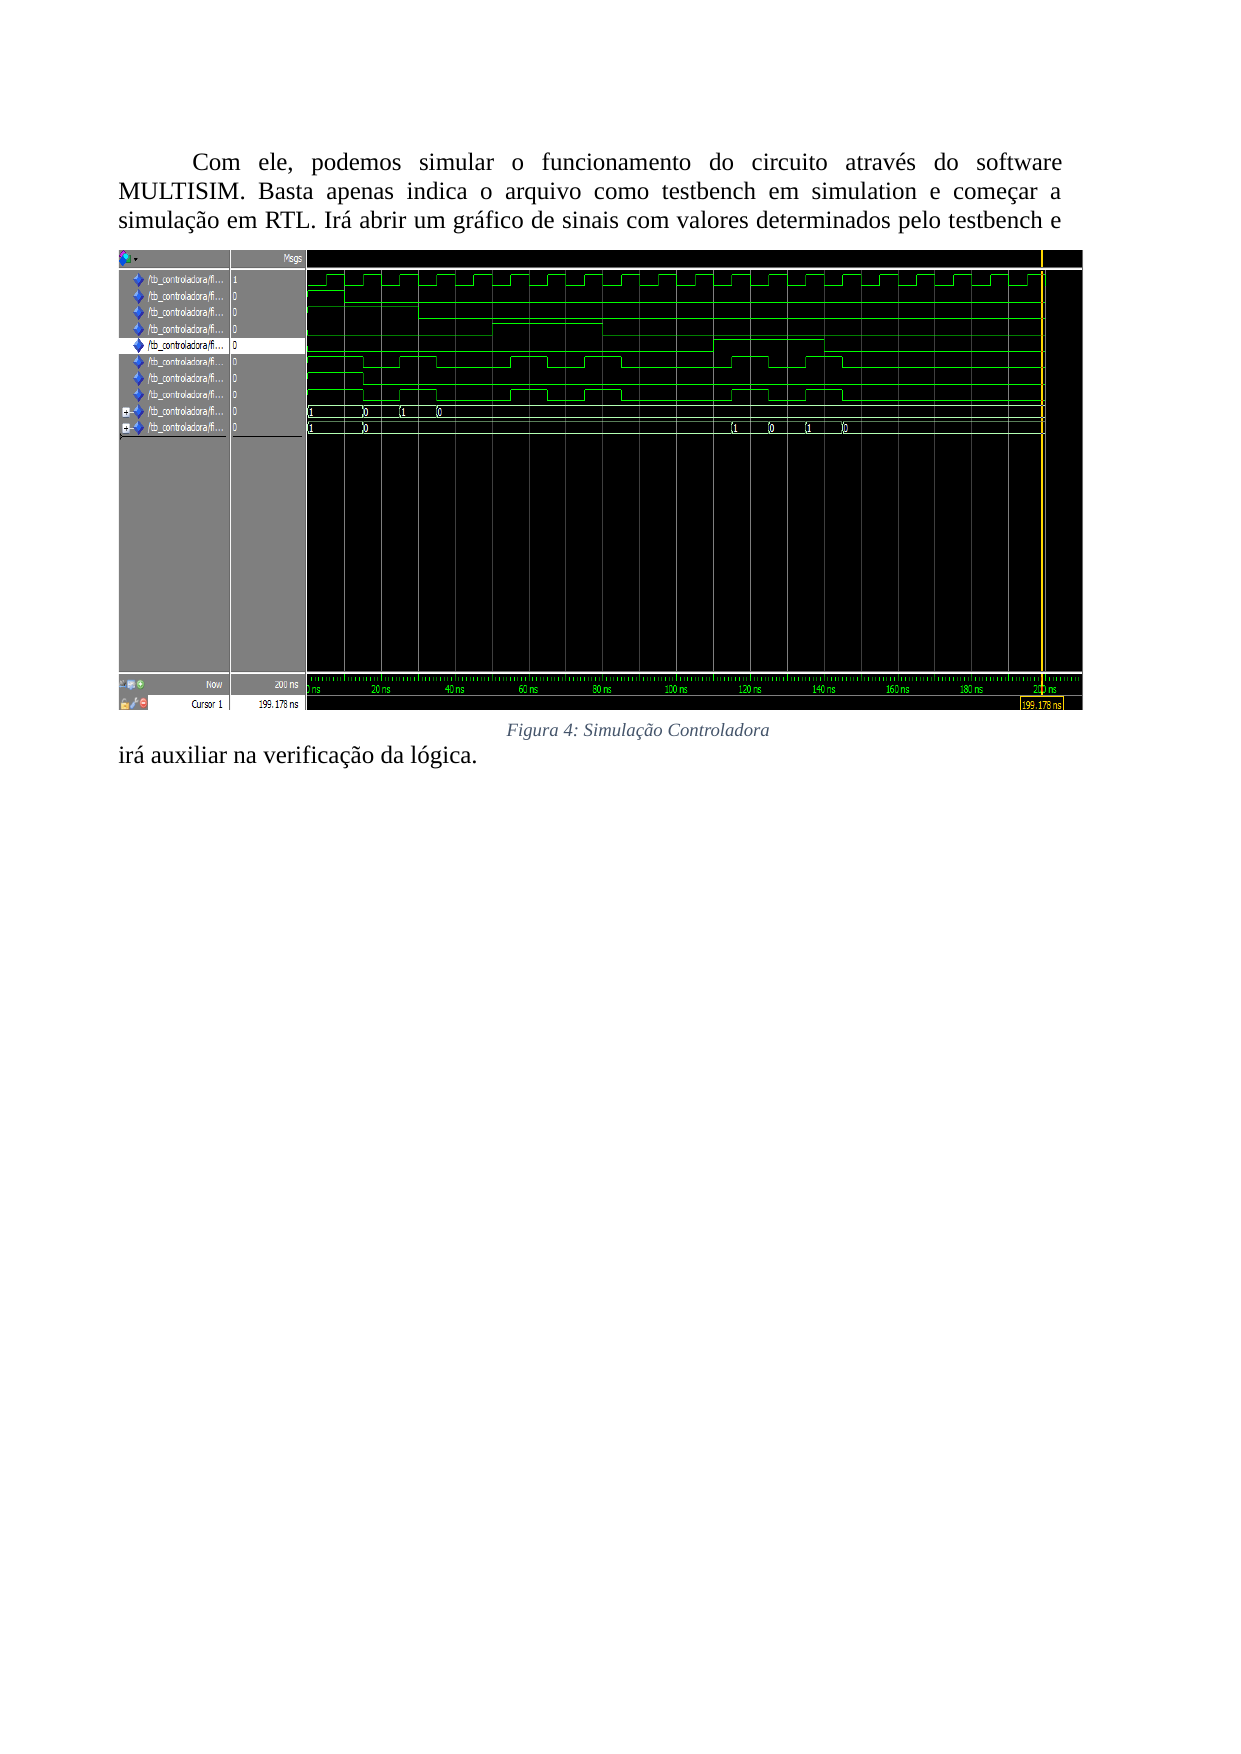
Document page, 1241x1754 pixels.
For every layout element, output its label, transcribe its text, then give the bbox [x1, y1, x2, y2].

text Com ele, podemos simular o funcionamento do circuito através do software MULTISIM. Basta apenas indica o arquivo como testbench em simulation e começar a simulação em RTL. Irá abrir um gráfico de sinais com valores determinados pelo testbench e irá auxiliar na verificação da lógica. [118, 710, 1063, 769]
text Com ele, podemos simular o funcionamento do circuito através do software MULTISIM. Basta apenas indica o arquivo como testbench em simulation e começar a simulação em RTL. Irá abrir um gráfico de sinais com valores determinados pelo testbench e irá auxiliar na verificação da lógica. [118, 147, 1063, 250]
picture [118, 250, 1084, 710]
